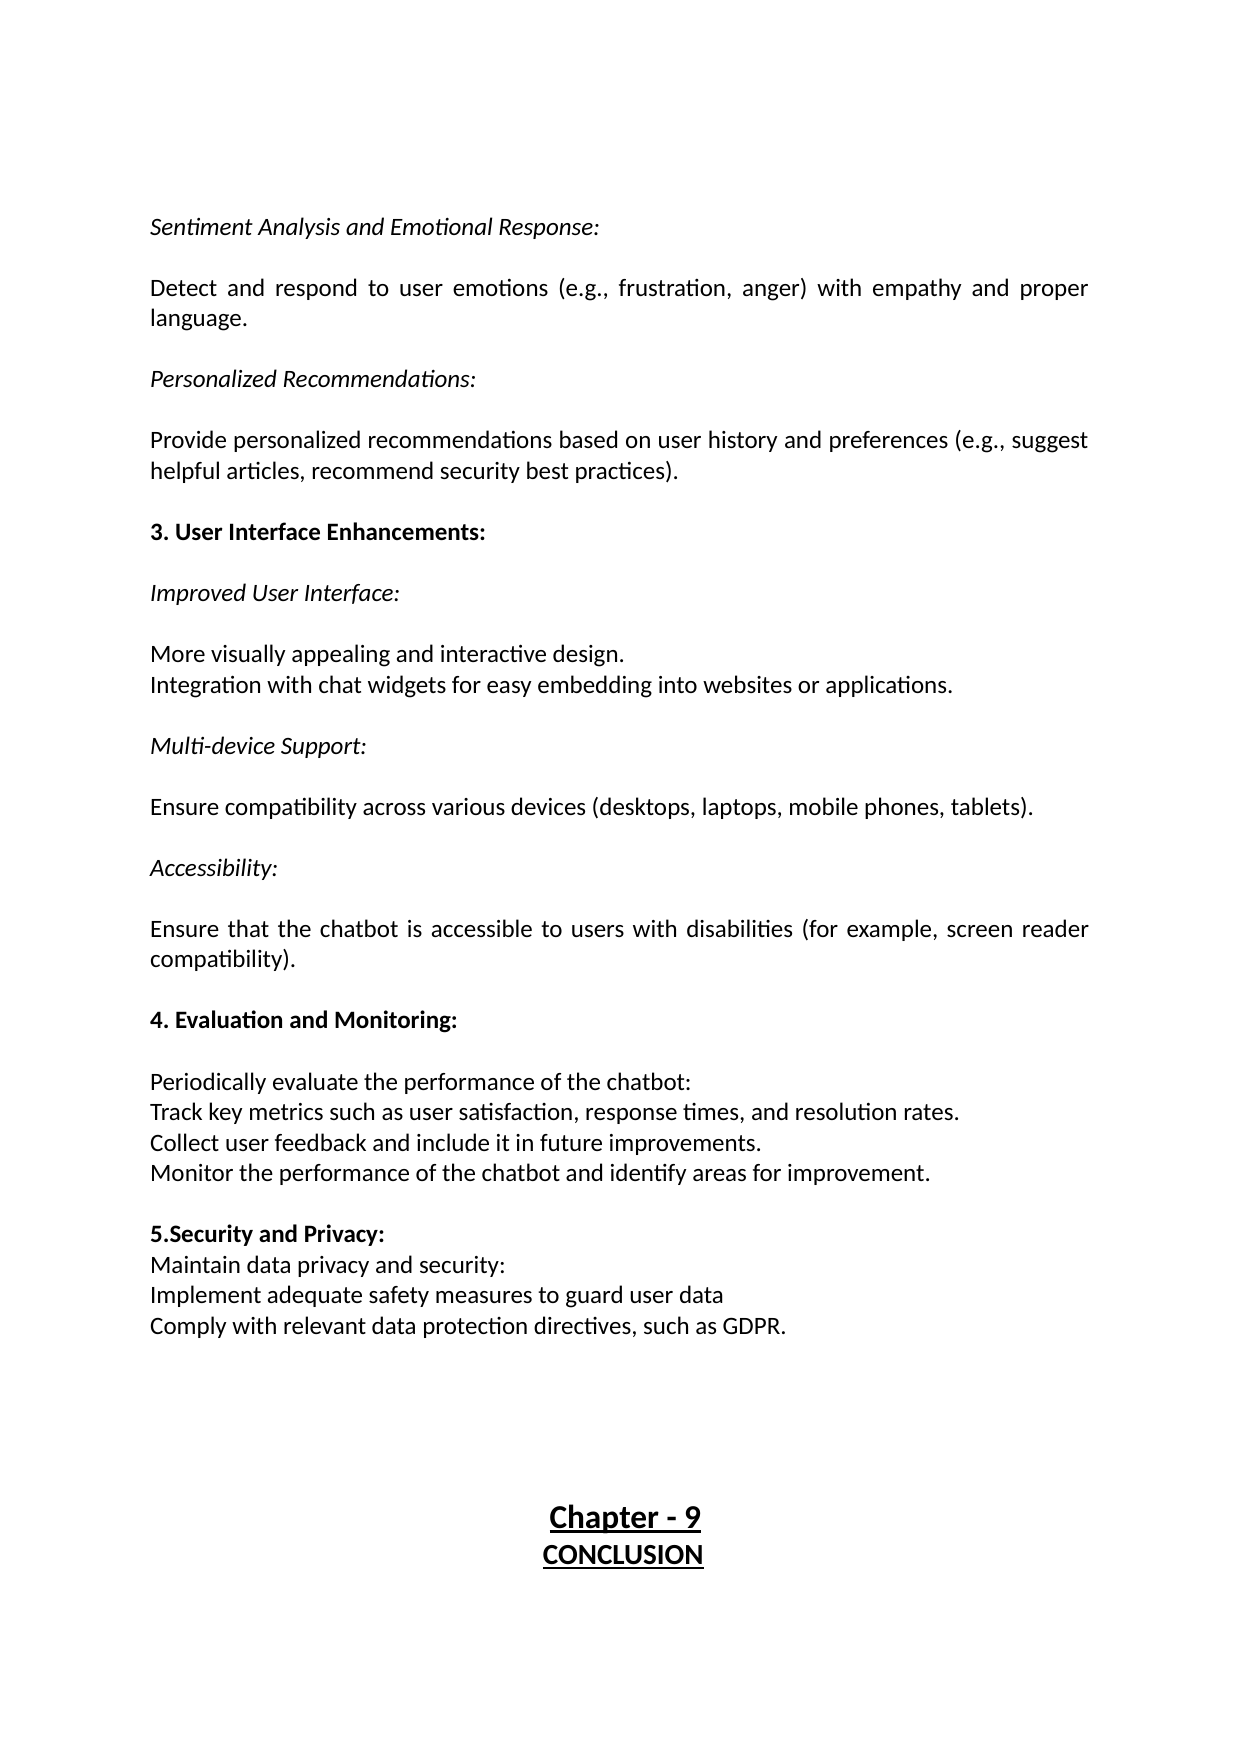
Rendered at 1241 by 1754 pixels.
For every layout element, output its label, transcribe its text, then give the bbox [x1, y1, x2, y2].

text Detect and respond to user emotions (e.g., frustration, anger) with empathy and proper language. [150, 272, 1090, 333]
text Periodically evaluate the performance of the chatbot: [150, 1066, 1090, 1096]
text CONCLUSION [150, 1536, 1090, 1572]
text Sentiment Analysis and Emotional Response: [150, 211, 1090, 242]
text Maintain data privacy and security: [150, 1249, 1090, 1279]
text Ensure that the chatbot is accessible to users with disabilities (for example, screen reader compatibility). [150, 913, 1090, 974]
text Comply with relevant data protection directives, such as GDPR. [150, 1310, 1090, 1340]
text Ensure compatibility across various devices (desktops, laptops, mobile phones, tablets). [150, 791, 1090, 821]
text Implement adequate safety measures to guard user data [150, 1279, 1090, 1310]
text Track key metrics such as user satisfaction, response times, and resolution rates. [150, 1096, 1090, 1127]
text Personalized Recommendations: [150, 364, 1090, 394]
text 3. User Interface Enhancements: [150, 516, 1090, 547]
text 5.Security and Privacy: [150, 1218, 1090, 1249]
text Collect user feedback and include it in future improvements. [150, 1127, 1090, 1157]
text 4. Evaluation and Monitoring: [150, 1004, 1090, 1035]
text Provide personalized recommendations based on user history and preferences (e.g., suggest helpful articles, recommend security best practices). [150, 425, 1090, 486]
text More visually appealing and interactive design. [150, 638, 1090, 669]
text Chapter - 9 [150, 1496, 1090, 1536]
text Multi-device Support: [150, 730, 1090, 760]
text Monitor the performance of the chatbot and identify areas for improvement. [150, 1157, 1090, 1188]
text Integration with chat widgets for easy embedding into websites or applications. [150, 669, 1090, 699]
text Accessibility: [150, 852, 1090, 882]
text Improved User Interface: [150, 577, 1090, 608]
